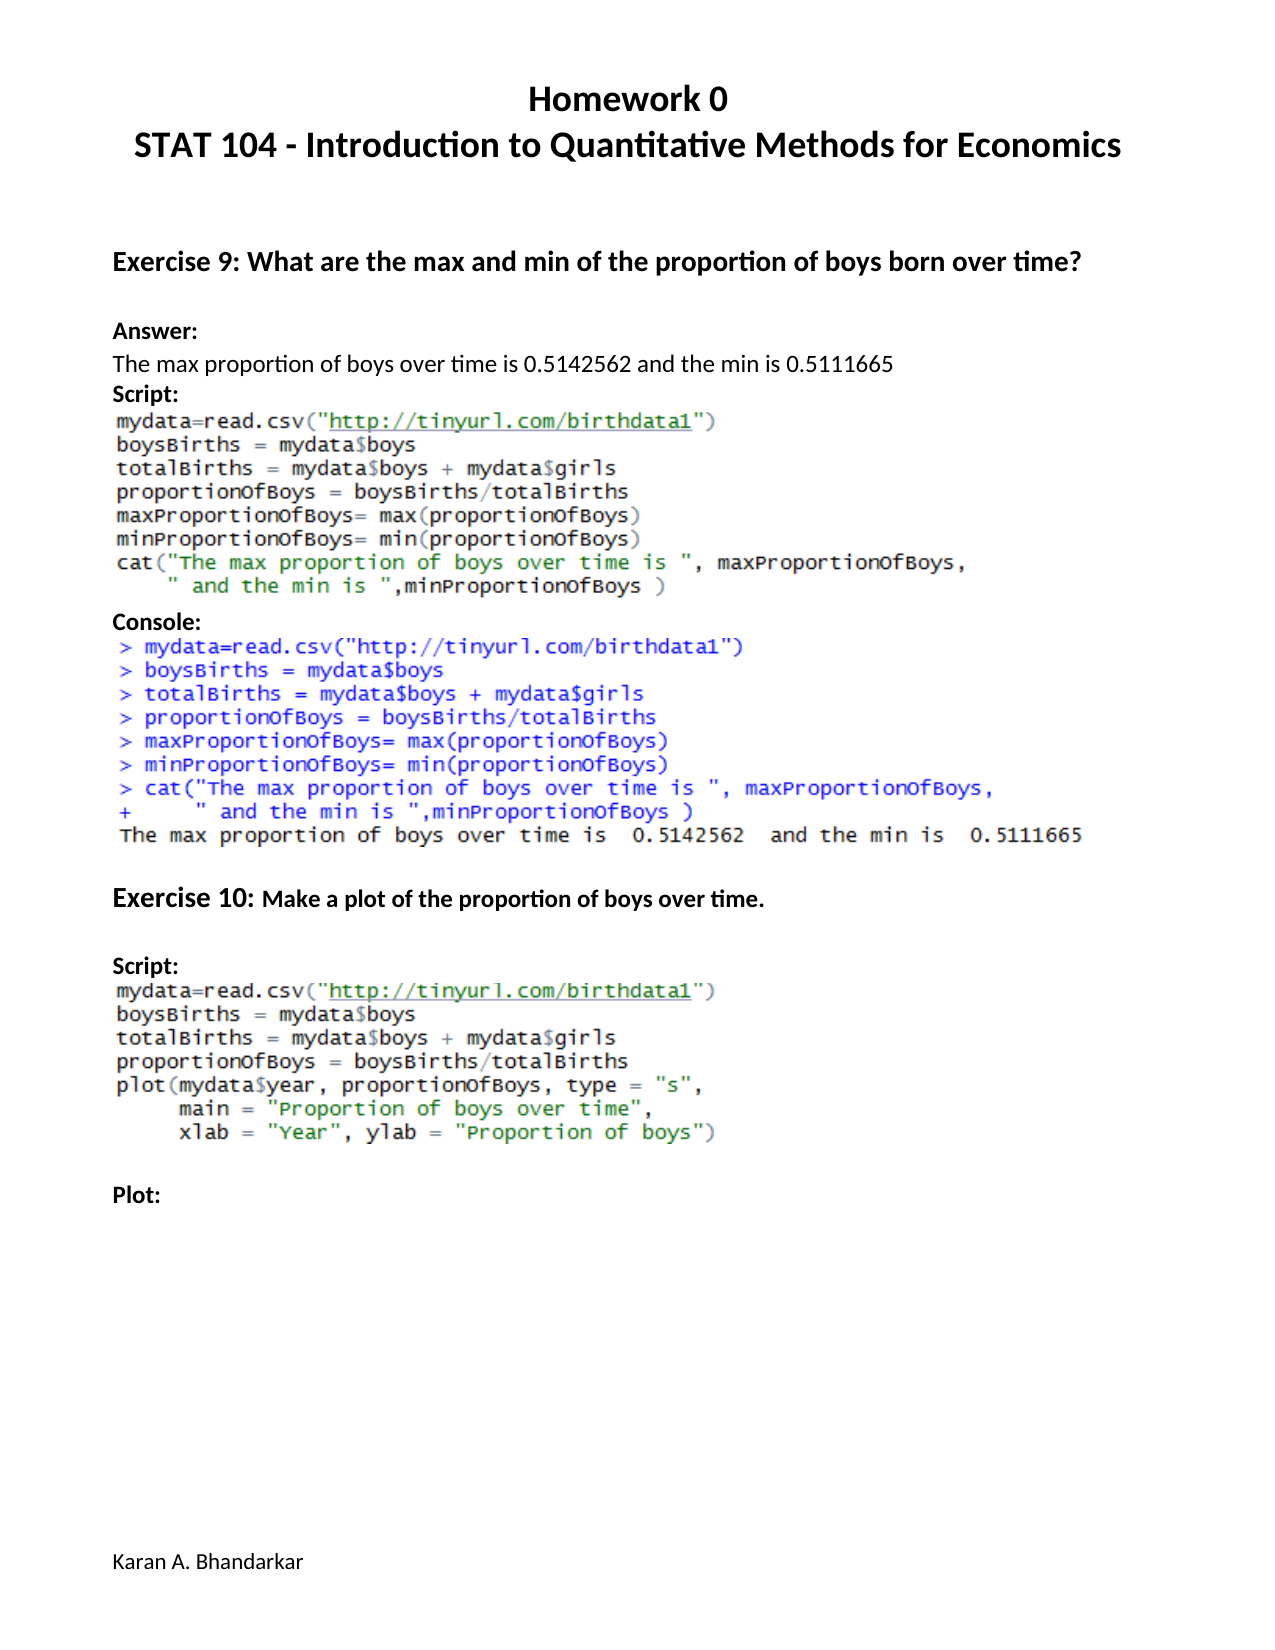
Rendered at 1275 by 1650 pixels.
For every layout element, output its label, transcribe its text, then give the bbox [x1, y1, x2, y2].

picture [112, 638, 1086, 847]
text Exercise 10: Make a plot of the proportion of boys over time. [112, 879, 1162, 914]
text Script: [112, 950, 1162, 981]
text Script: [112, 378, 1162, 409]
text Plot: [112, 1179, 1162, 1209]
text Console: [112, 606, 1162, 636]
picture [112, 983, 722, 1144]
text Exercise 9: What are the max and min of the proportion of boys born over time? [112, 243, 1162, 279]
picture [112, 411, 968, 604]
text The max proportion of boys over time is 0.5142562 and the min is 0.5111665 [112, 348, 1162, 378]
text Answer: [112, 315, 1162, 345]
